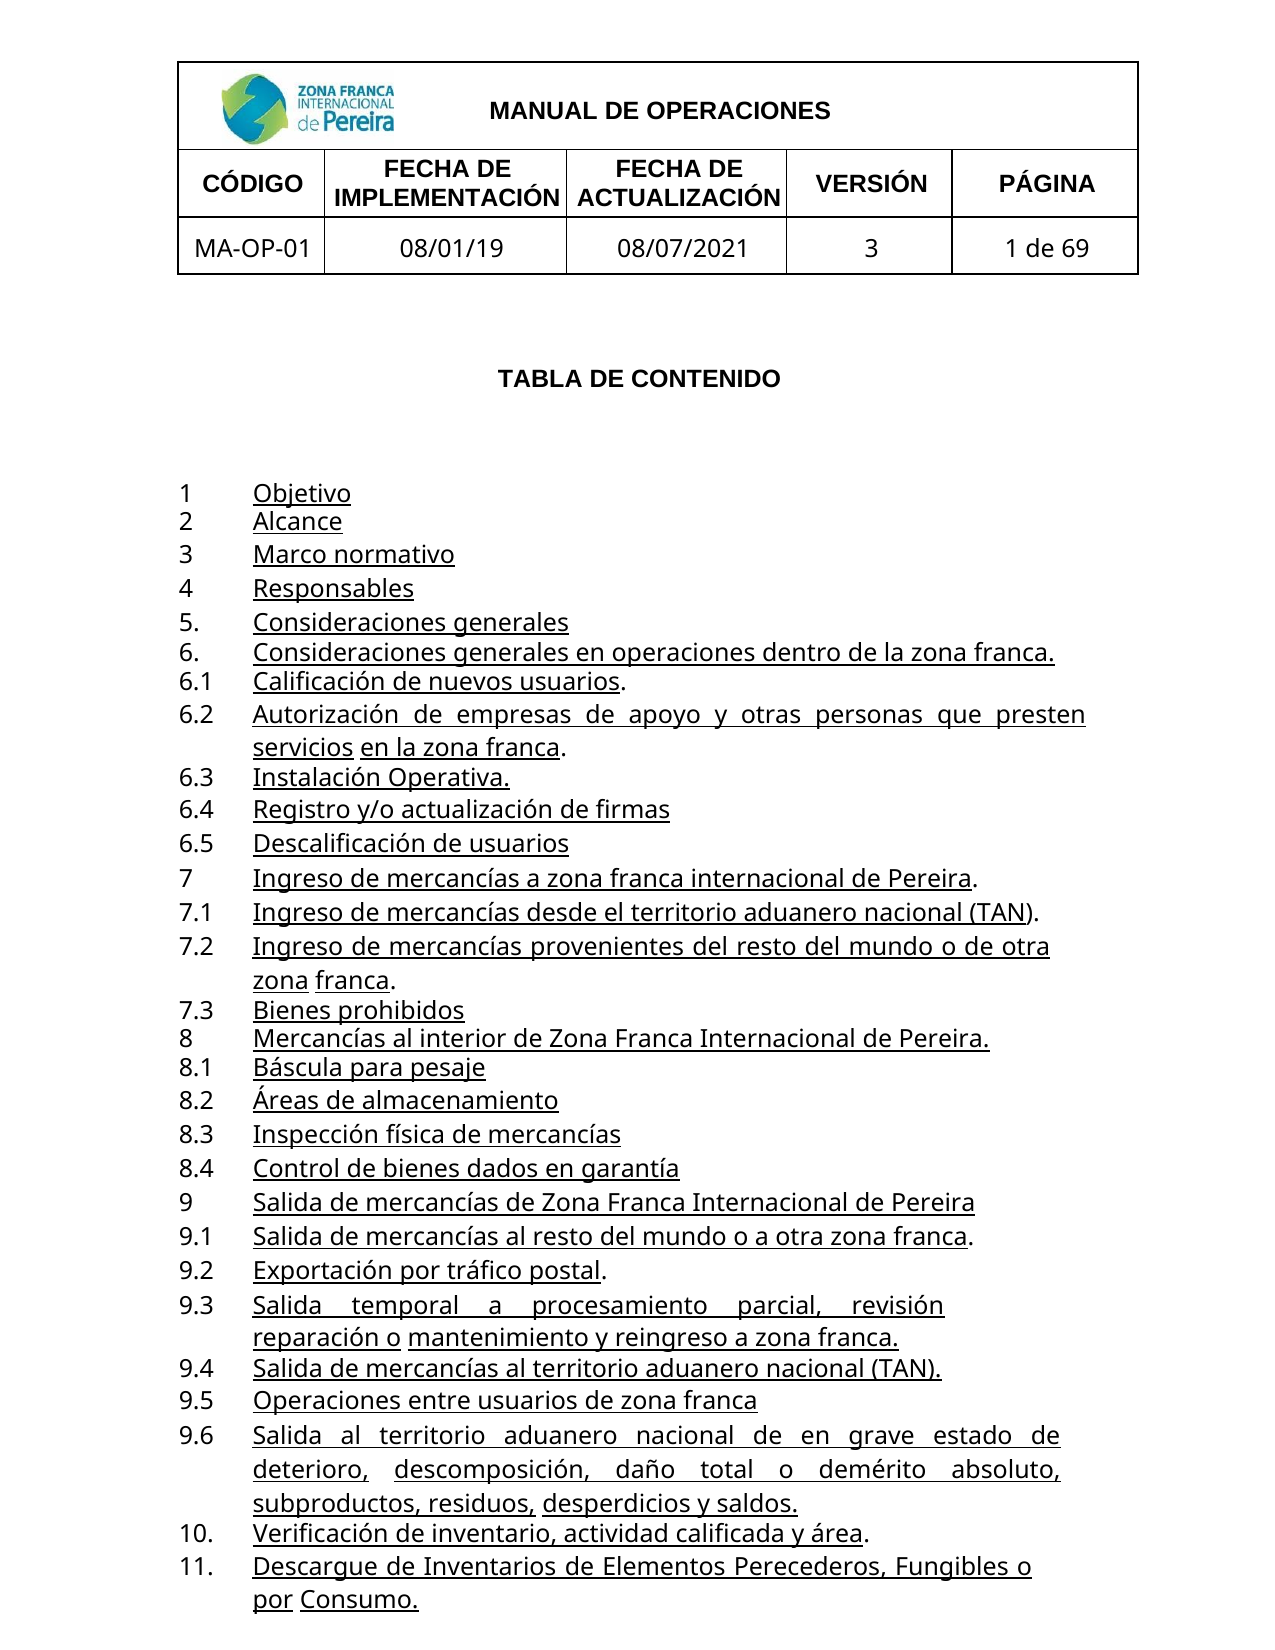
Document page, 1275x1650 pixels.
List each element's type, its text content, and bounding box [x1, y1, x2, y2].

list Exportación por tráfico postal. [179, 1253, 1246, 1287]
list Salida temporal a procesamiento parcial, revisión reparación o mantenimiento y reingreso a zona franca. [179, 1287, 945, 1354]
list Descalificación de usuarios [179, 826, 1246, 860]
list Bienes prohibidos [179, 997, 1246, 1025]
list Consideraciones generales en operaciones dentro de la zona franca. [179, 639, 1246, 667]
picture [221, 69, 394, 148]
list Inspección física de mercancías [179, 1117, 1246, 1151]
list Control de bienes dados en garantía [179, 1151, 1246, 1185]
list Salida de mercancías al resto del mundo o a otra zona franca. [179, 1219, 1246, 1253]
list Ingreso de mercancías desde el territorio aduanero nacional (TAN). [179, 894, 1246, 929]
list Verificación de inventario, actividad calificada y área. [179, 1520, 1246, 1548]
list Báscula para pesaje [179, 1054, 1246, 1082]
list Áreas de almacenamiento [179, 1083, 1246, 1117]
list Ingreso de mercancías provenientes del resto del mundo o de otra zona franca. [179, 929, 1050, 997]
list Alcance [179, 508, 1246, 536]
list Operaciones entre usuarios de zona franca [179, 1383, 1246, 1417]
list Calificación de nuevos usuarios. [179, 667, 1246, 696]
list Salida de mercancías al territorio aduanero nacional (TAN). [179, 1354, 1246, 1383]
list Registro y/o actualización de firmas [179, 792, 1246, 826]
list Responsables [179, 570, 1246, 604]
list Autorización de empresas de apoyo y otras personas que presten servicios en la zona franca. [179, 697, 1086, 763]
list Salida al territorio aduanero nacional de en grave estado de deterioro, descomposición, daño total o demérito absoluto, subproductos, residuos, desperdicios y saldos. [179, 1418, 1061, 1520]
list Instalación Operativa. [179, 763, 1246, 792]
list Descargue de Inventarios de Elementos Perecederos, Fungibles o por Consumo. [179, 1549, 1032, 1615]
list Marco normativo [179, 536, 1246, 570]
list Objetivo [179, 479, 1246, 508]
list Consideraciones generales [179, 604, 1246, 638]
list Salida de mercancías de Zona Franca Internacional de Pereira [179, 1185, 1246, 1219]
list Ingreso de mercancías a zona franca internacional de Pereira. [179, 860, 1246, 894]
list Mercancías al interior de Zona Franca Internacional de Pereira. [179, 1025, 1246, 1054]
subtitle TABLA DE CONTENIDO [498, 364, 1246, 393]
